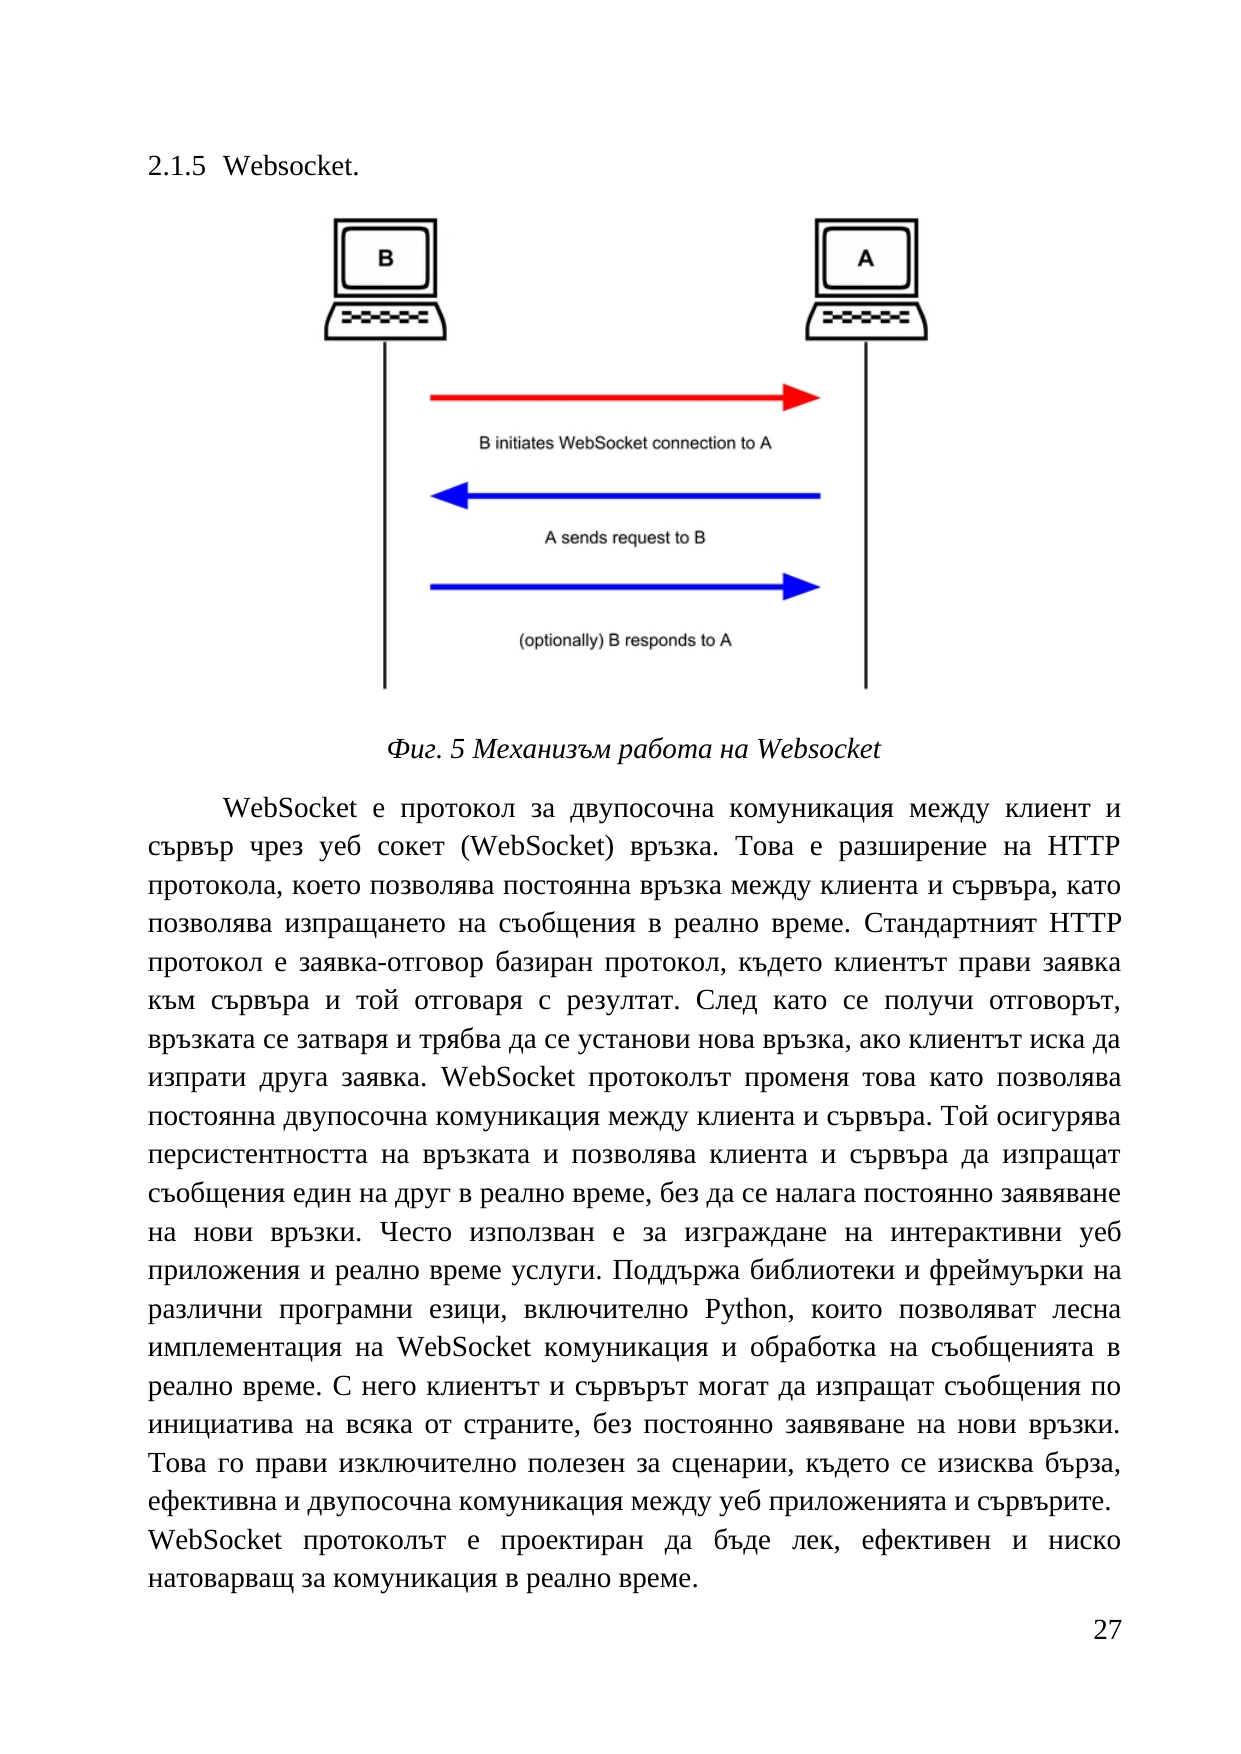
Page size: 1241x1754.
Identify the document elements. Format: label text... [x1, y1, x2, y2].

text WebSocket е протокол за двупосочна комуникация между клиент и сървър чрез уеб сокет (WebSocket) връзка. Това е разширение на HTTP протокола, което позволява постоянна връзка между клиента и сървъра, като позволява изпращането на съобщения в реално време. Стандартният HTTP протокол е заявка-отговор базиран протокол, където клиентът прави заявка към сървъра и той отговаря с резултат. След като се получи отговорът, връзката се затваря и трябва да се установи нова връзка, ако клиентът иска да изпрати друга заявка. WebSocket протоколът променя това като позволява постоянна двупосочна комуникация между клиента и сървъра. Той осигурява персистентността на връзката и позволява клиента и сървъра да изпращат съобщения един на друг в реално време, без да се налага постоянно заявяване на нови връзки. Често използван е за изграждане на интерактивни уеб приложения и реално време услуги. Поддържа библиотеки и фреймуърки на различни програмни езици, включително Python, които позволяват лесна имплементация на WebSocket комуникация и обработка на съобщенията в реално време. С него клиентът и сървърът могат да изпращат съобщения по инициатива на всяка от страните, без постоянно заявяване на нови връзки. Това го прави изключително полезен за сценарии, където се изисква бърза, ефективна и двупосочна комуникация между уеб приложенията и сървърите. [148, 790, 1122, 1517]
picture [313, 198, 956, 707]
text WebSocket протоколът е проектиран да бъде лек, ефективен и ниско натоварващ за комуникация в реално време. [148, 1522, 1122, 1594]
text Фиг. 5 Механизъм работа на Websocket [148, 731, 1122, 765]
subtitle Websocket. [148, 148, 1122, 181]
